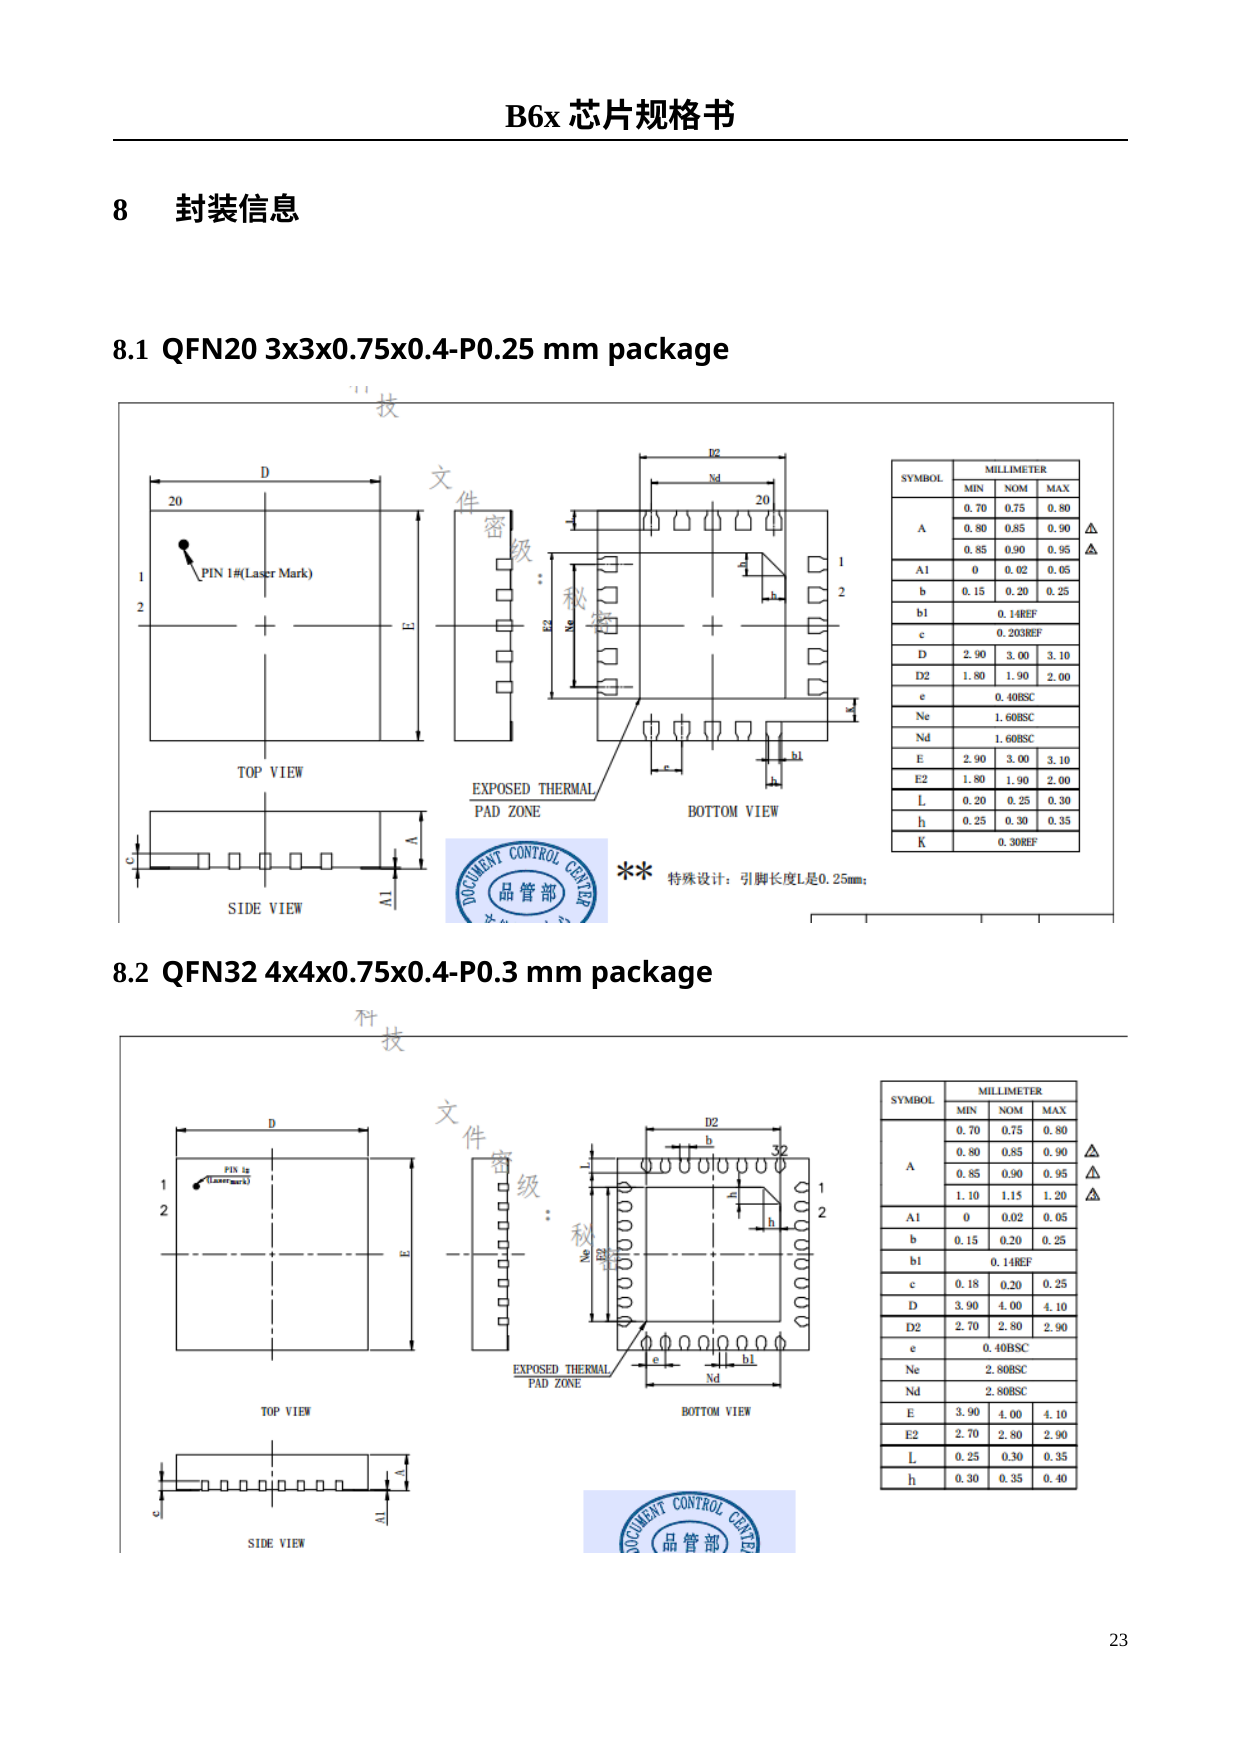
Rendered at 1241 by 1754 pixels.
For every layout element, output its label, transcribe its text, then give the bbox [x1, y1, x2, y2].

picture [112, 386, 1128, 923]
subtitle QFN20 3x3x0.75x0.4-P0.25 mm package [112, 316, 1129, 381]
picture [112, 1010, 1128, 1553]
subtitle QFN32 4x4x0.75x0.4-P0.3 mm package [112, 939, 1129, 1004]
subtitle 封装信息 [112, 174, 1128, 239]
